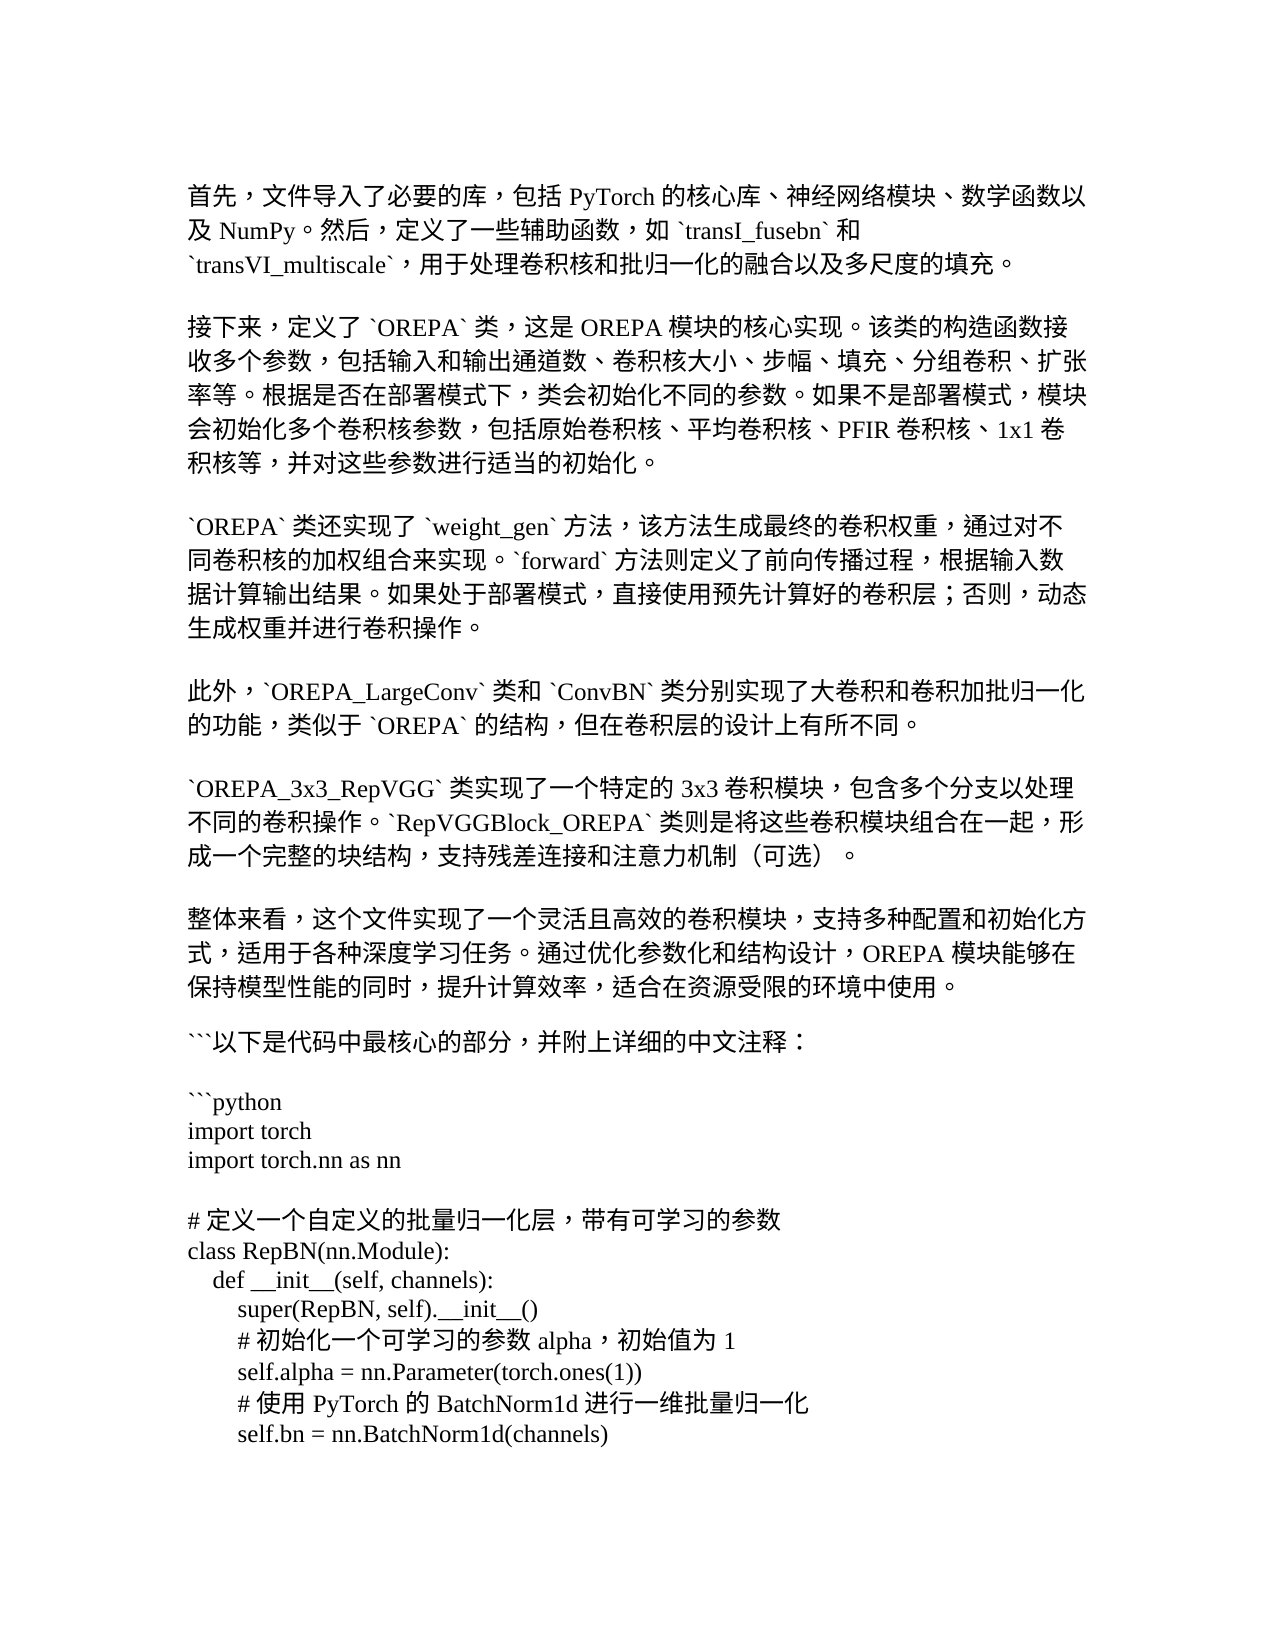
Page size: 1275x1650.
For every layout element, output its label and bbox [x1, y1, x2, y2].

text [187, 150, 1087, 1004]
text [187, 1024, 1087, 1477]
